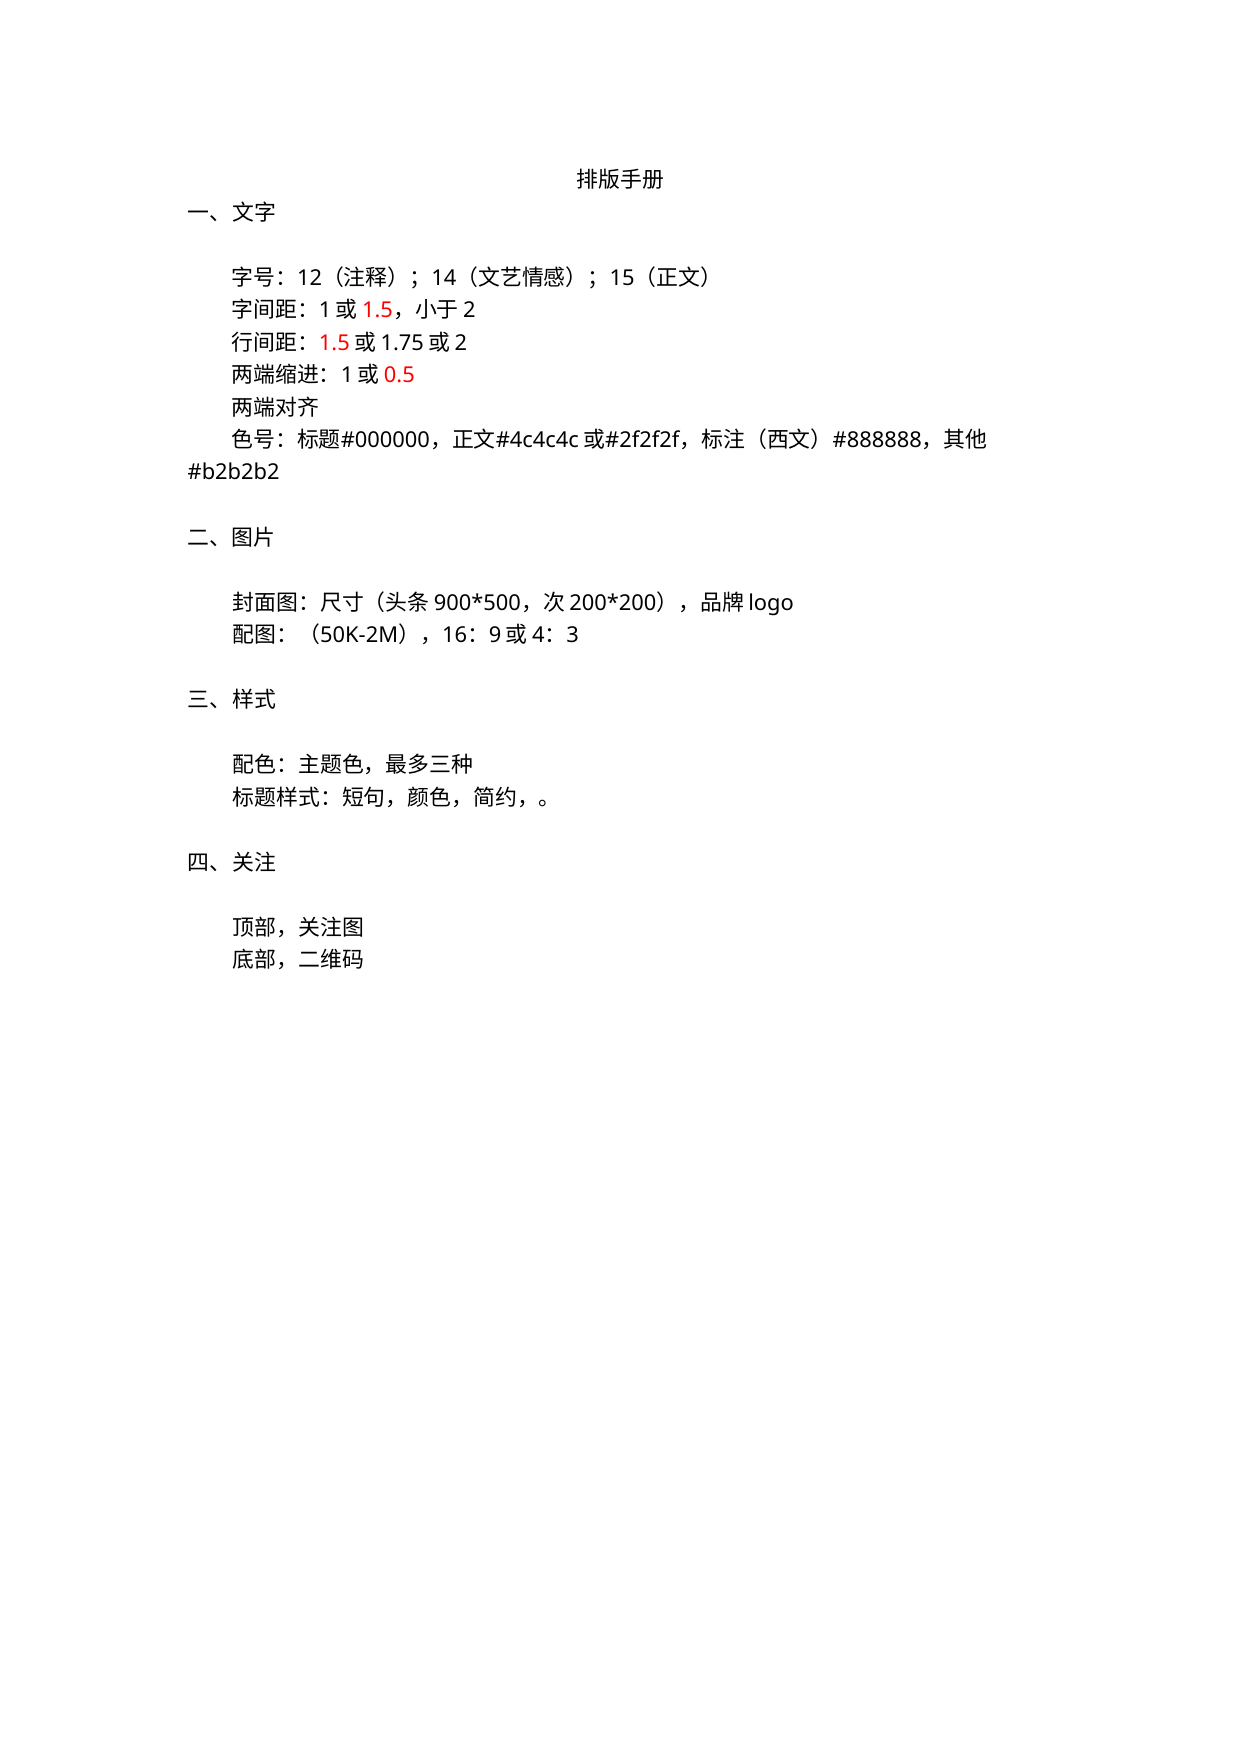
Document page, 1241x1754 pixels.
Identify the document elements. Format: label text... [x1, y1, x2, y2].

list 底部，二维码 [232, 942, 1053, 974]
text 色号：标题#000000，正文#4c4c4c或#2f2f2f，标注（西文）#888888，其他#b2b2b2 [187, 422, 1053, 487]
list 配色：主题色，最多三种 [232, 747, 1053, 779]
text 行间距：1.5或1.75或2 [187, 324, 1053, 357]
list 配图：（50K-2M），16：9或4：3 [232, 617, 1053, 649]
text 二、图片 [187, 519, 1053, 552]
list 封面图：尺寸（头条900*500，次200*200），品牌logo [232, 584, 1053, 617]
text 字号：12（注释）；14（文艺情感）；15（正文） [187, 259, 1053, 292]
list 关注 [187, 844, 1053, 877]
list 顶部，关注图 [232, 909, 1053, 942]
list 标题样式：短句，颜色，简约，。 [232, 779, 1053, 812]
text 字间距：1或1.5，小于2 [187, 292, 1053, 324]
list 文字 [187, 194, 1053, 227]
text 两端对齐 [187, 389, 1053, 422]
list 样式 [187, 682, 1053, 714]
text 排版手册 [187, 162, 1053, 194]
text 两端缩进：1或0.5 [187, 357, 1053, 389]
